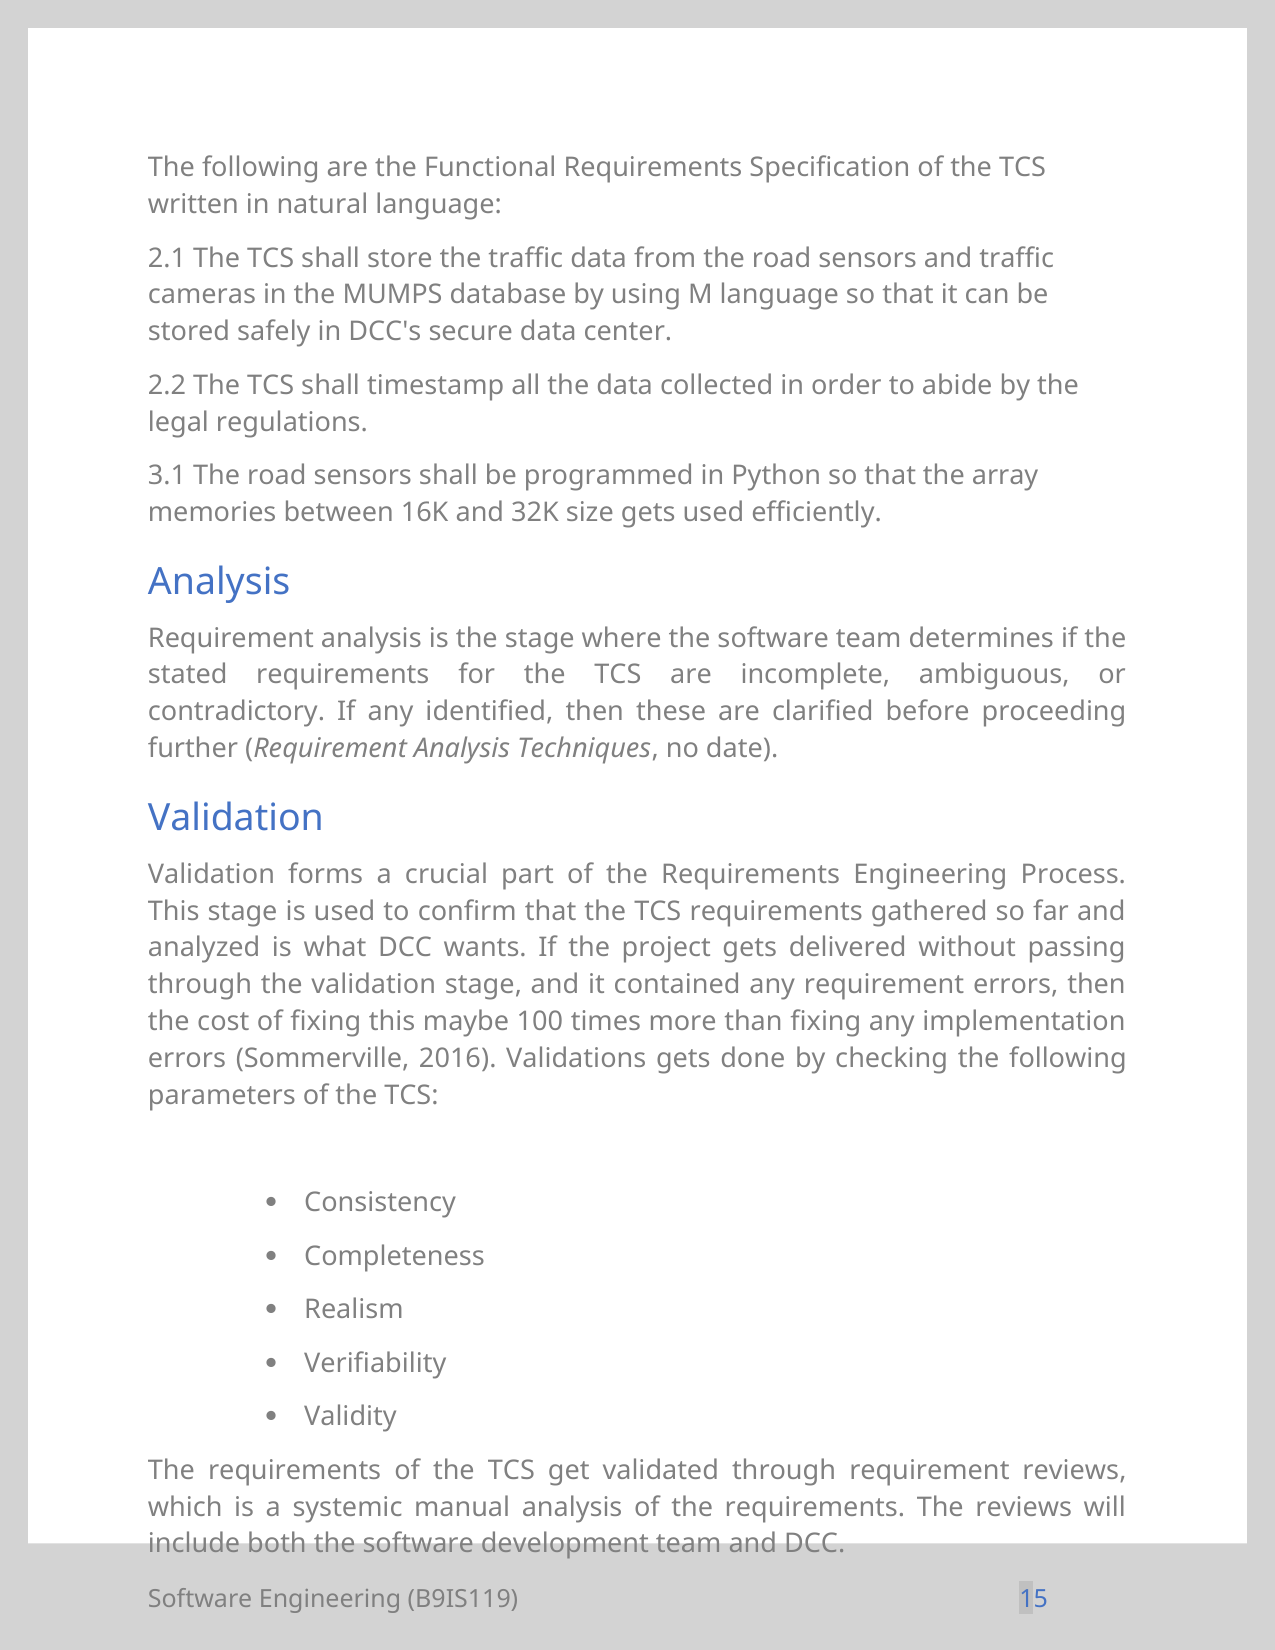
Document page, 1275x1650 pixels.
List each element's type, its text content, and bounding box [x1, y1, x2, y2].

list Realism [266, 1289, 1127, 1326]
list Validity [266, 1397, 1127, 1433]
text 3.1 The road sensors shall be programmed in Python so that the array memories between 16K and 32K size gets used efficiently. [148, 456, 1127, 529]
text Validation forms a crucial part of the Requirements Engineering Process. This stage is used to confirm that the TCS requirements gathered so far and analyzed is what DCC wants. If the project gets delivered without passing through the validation stage, and it contained any requirement errors, then the cost of fixing this maybe 100 times more than fixing any implementation errors (Sommerville, 2016). Validations gets done by checking the following parameters of the TCS: [148, 854, 1127, 1112]
subtitle Validation [148, 791, 1127, 842]
text The requirements of the TCS get validated through requirement reviews, which is a systemic manual analysis of the requirements. The reviews will include both the software development team and DCC. [148, 1450, 1127, 1561]
text Requirement analysis is the stage where the software team determines if the stated requirements for the TCS are incomplete, ambiguous, or contradictory. If any identified, then these are clarified before proceeding further (Requirement Analysis Techniques, no date). [148, 618, 1127, 766]
list Completeness [266, 1236, 1127, 1273]
text 2.1 The TCS shall store the traffic data from the road sensors and traffic cameras in the MUMPS database by using M language so that it can be stored safely in DCC's secure data center. [148, 238, 1127, 349]
subtitle Analysis [148, 554, 1127, 606]
text 2.2 The TCS shall timestamp all the data collected in order to abide by the legal regulations. [148, 365, 1127, 439]
list Consistency [266, 1182, 1127, 1219]
text The following are the Functional Requirements Specification of the TCS written in natural language: [148, 148, 1127, 221]
list Verifiability [266, 1343, 1127, 1380]
